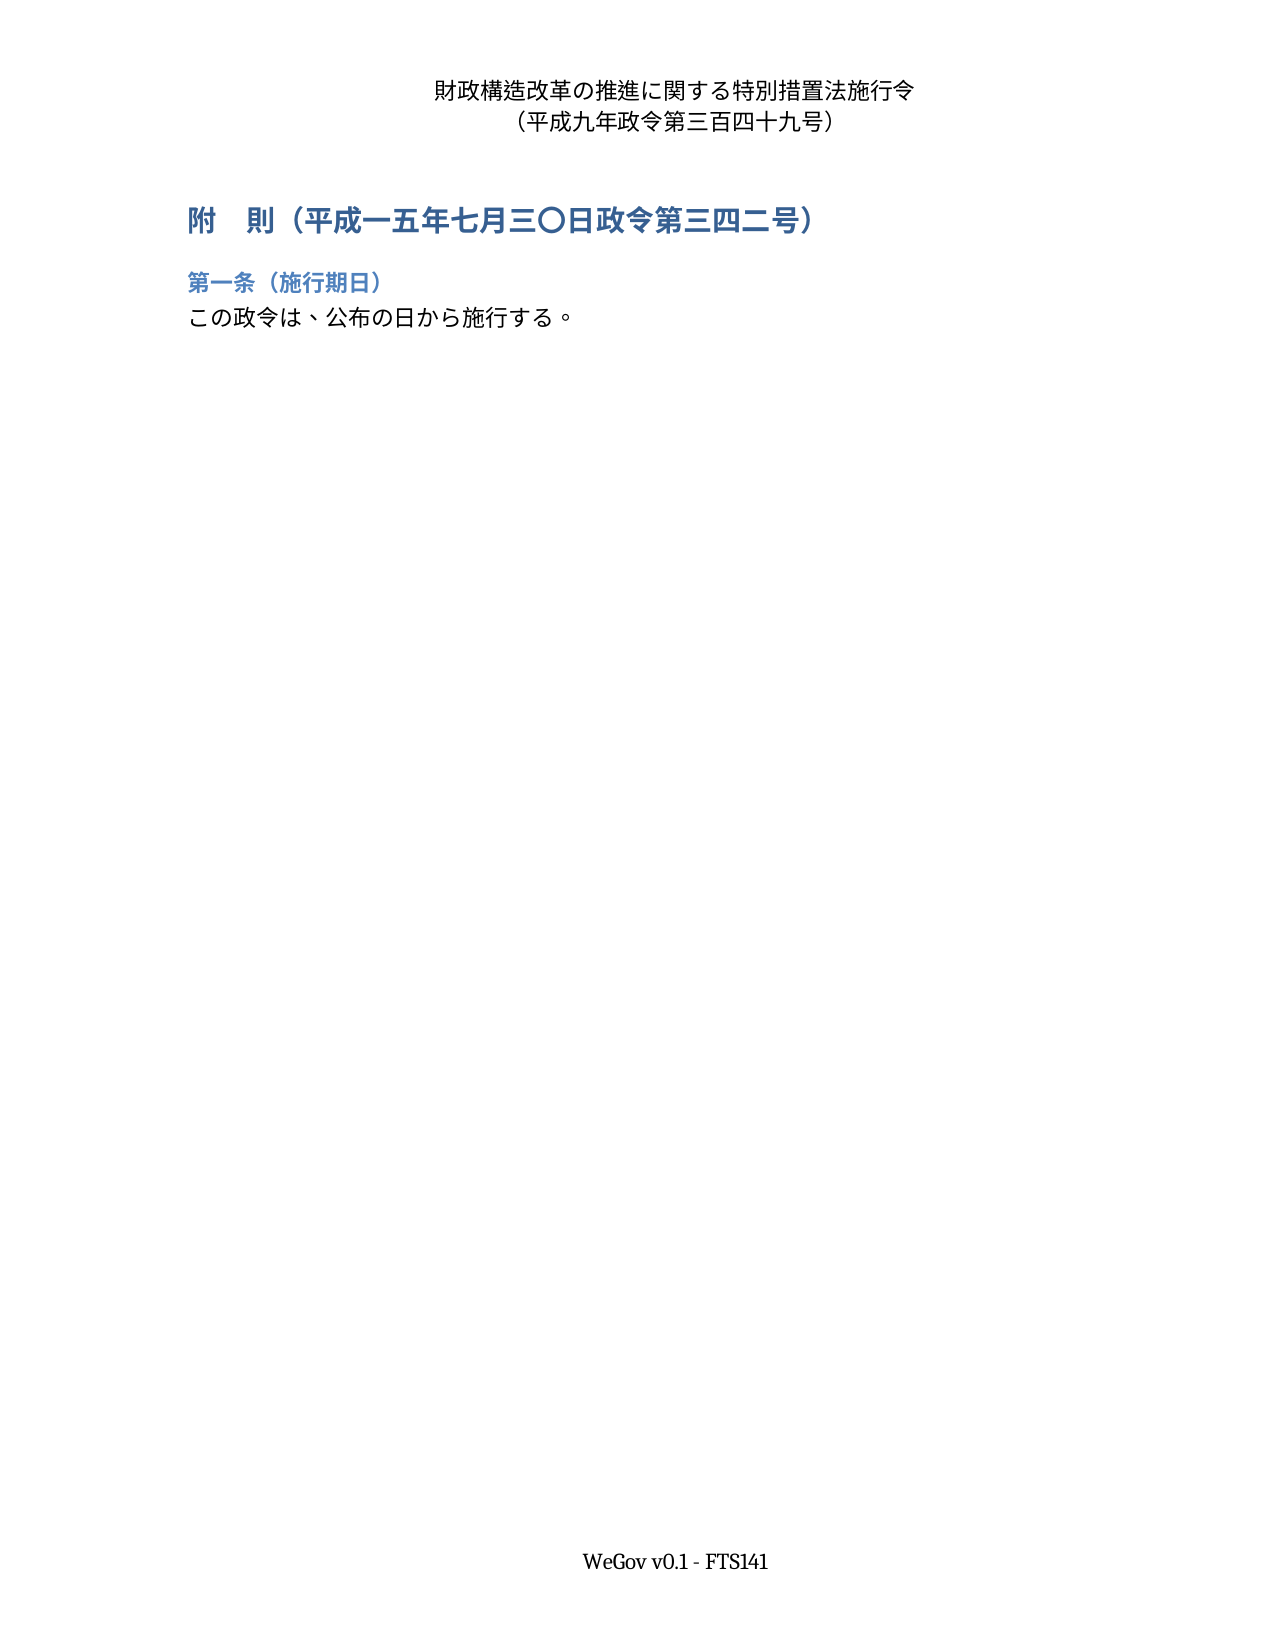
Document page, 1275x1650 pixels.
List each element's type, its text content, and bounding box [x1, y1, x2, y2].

subtitle 附 則（平成一五年七月三〇日政令第三四二号） [187, 200, 1087, 240]
text この政令は、公布の日から施行する。 [187, 302, 1087, 334]
subtitle 第一条（施行期日） [187, 266, 1087, 298]
